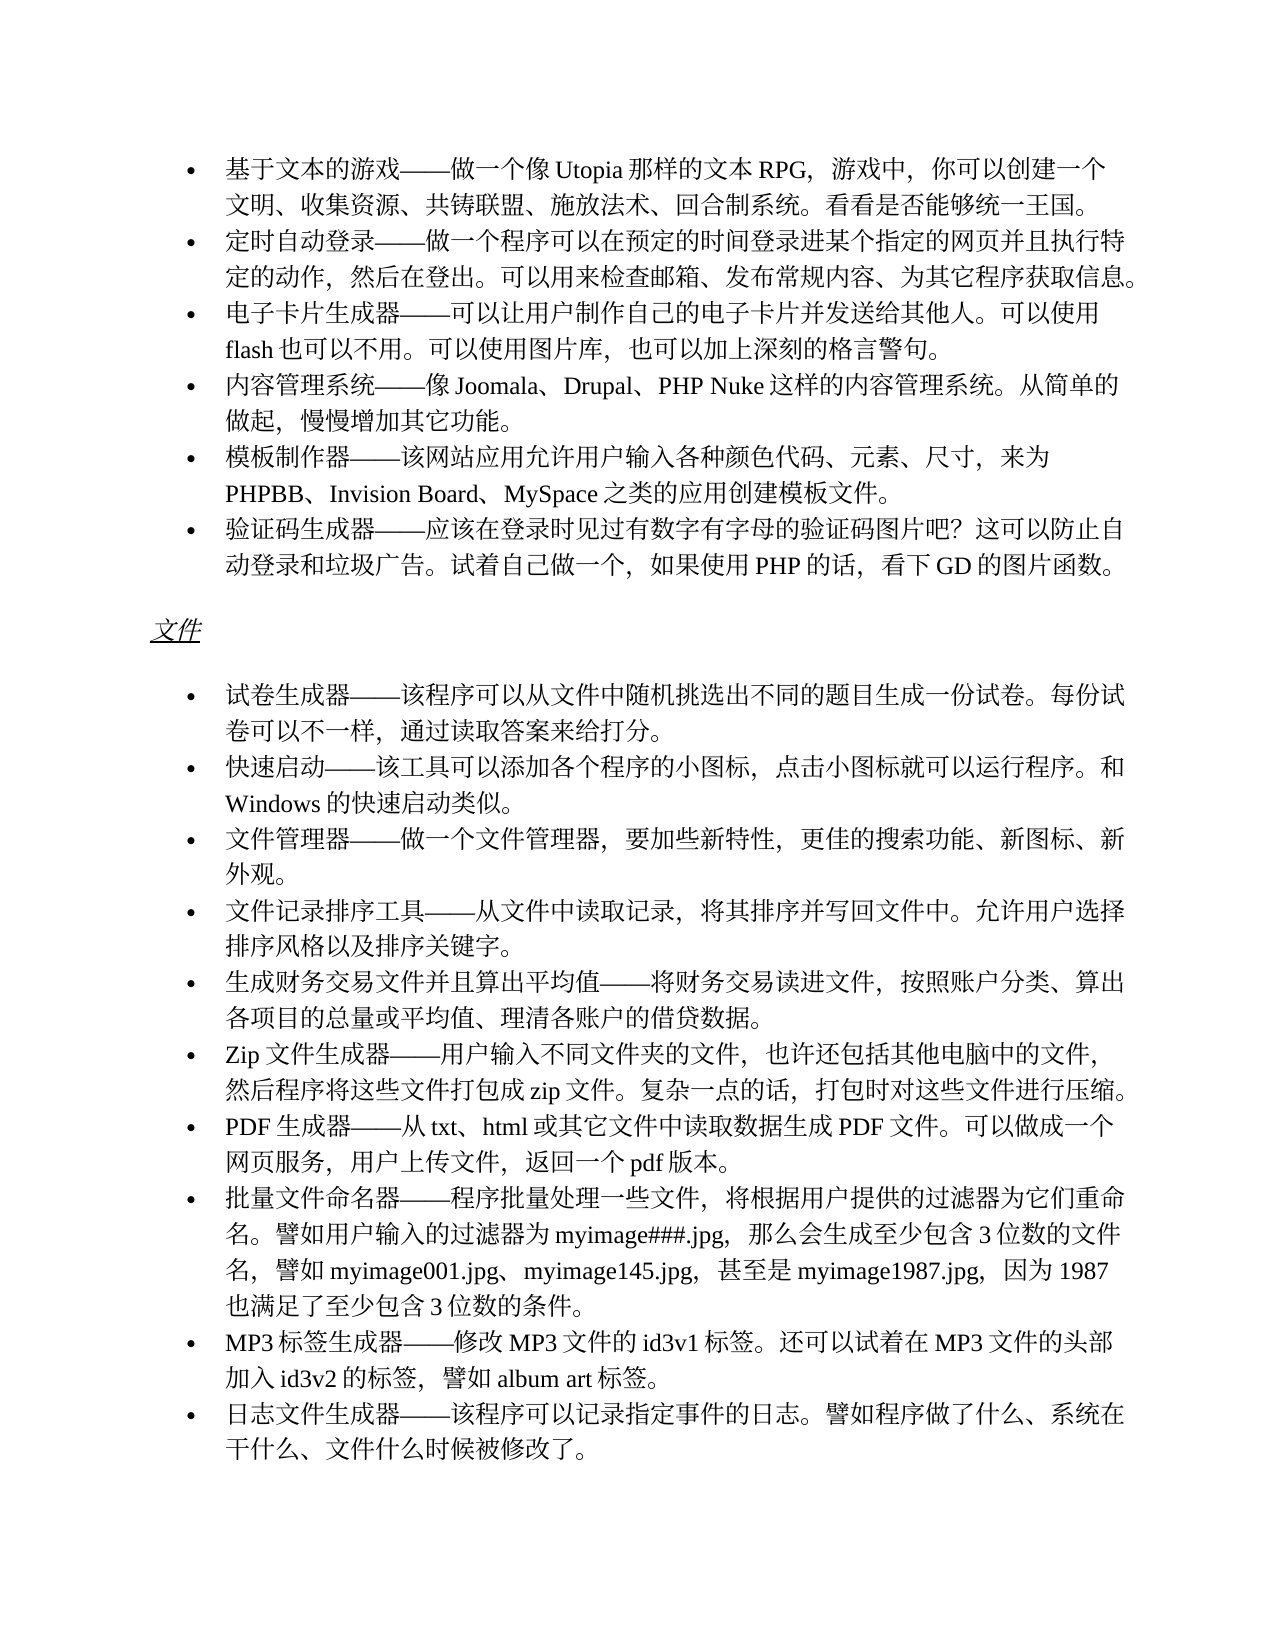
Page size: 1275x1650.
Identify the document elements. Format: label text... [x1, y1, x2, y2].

list 批量文件命名器——程序批量处理一些文件，将根据用户提供的过滤器为它们重命名。譬如用户输入的过滤器为myimage###.jpg，那么会生成至少包含3位数的文件名，譬如myimage001.jpg、myimage145.jpg，甚至是myimage1987.jpg，因为1987也满足了至少包含3位数的条件。 [187, 1179, 1125, 1322]
list 定时自动登录——做一个程序可以在预定的时间登录进某个指定的网页并且执行特定的动作，然后在登出。可以用来检查邮箱、发布常规内容、为其它程序获取信息。 [187, 222, 1125, 294]
list 电子卡片生成器——可以让用户制作自己的电子卡片并发送给其他人。可以使用flash也可以不用。可以使用图片库，也可以加上深刻的格言警句。 [187, 294, 1125, 366]
list 验证码生成器——应该在登录时见过有数字有字母的验证码图片吧？这可以防止自动登录和垃圾广告。试着自己做一个，如果使用PHP的话，看下GD的图片函数。 [187, 509, 1125, 581]
list 生成财务交易文件并且算出平均值——将财务交易读进文件，按照账户分类、算出各项目的总量或平均值、理清各账户的借贷数据。 [187, 963, 1125, 1035]
list 文件记录排序工具——从文件中读取记录，将其排序并写回文件中。允许用户选择排序风格以及排序关键字。 [187, 891, 1125, 963]
list 内容管理系统——像Joomala、Drupal、PHP Nuke这样的内容管理系统。从简单的做起，慢慢增加其它功能。 [187, 366, 1125, 437]
list Zip文件生成器——用户输入不同文件夹的文件，也许还包括其他电脑中的文件，然后程序将这些文件打包成zip文件。复杂一点的话，打包时对这些文件进行压缩。 [187, 1035, 1125, 1107]
list MP3标签生成器——修改MP3文件的id3v1标签。还可以试着在MP3文件的头部加入id3v2的标签，譬如album art标签。 [187, 1322, 1125, 1394]
list 文件管理器——做一个文件管理器，要加些新特性，更佳的搜索功能、新图标、新外观。 [187, 819, 1125, 891]
list 模板制作器——该网站应用允许用户输入各种颜色代码、元素、尺寸，来为PHPBB、Invision Board、MySpace之类的应用创建模板文件。 [187, 437, 1125, 509]
text 文件 [150, 610, 1125, 646]
list 基于文本的游戏——做一个像Utopia那样的文本RPG，游戏中，你可以创建一个文明、收集资源、共铸联盟、施放法术、回合制系统。看看是否能够统一王国。 [187, 150, 1125, 222]
list 试卷生成器——该程序可以从文件中随机挑选出不同的题目生成一份试卷。每份试卷可以不一样，通过读取答案来给打分。 [187, 676, 1125, 747]
list 日志文件生成器——该程序可以记录指定事件的日志。譬如程序做了什么、系统在干什么、文件什么时候被修改了。 [187, 1394, 1125, 1466]
list PDF生成器——从txt、html或其它文件中读取数据生成PDF文件。可以做成一个网页服务，用户上传文件，返回一个pdf版本。 [187, 1107, 1125, 1179]
list 快速启动——该工具可以添加各个程序的小图标，点击小图标就可以运行程序。和Windows的快速启动类似。 [187, 747, 1125, 819]
